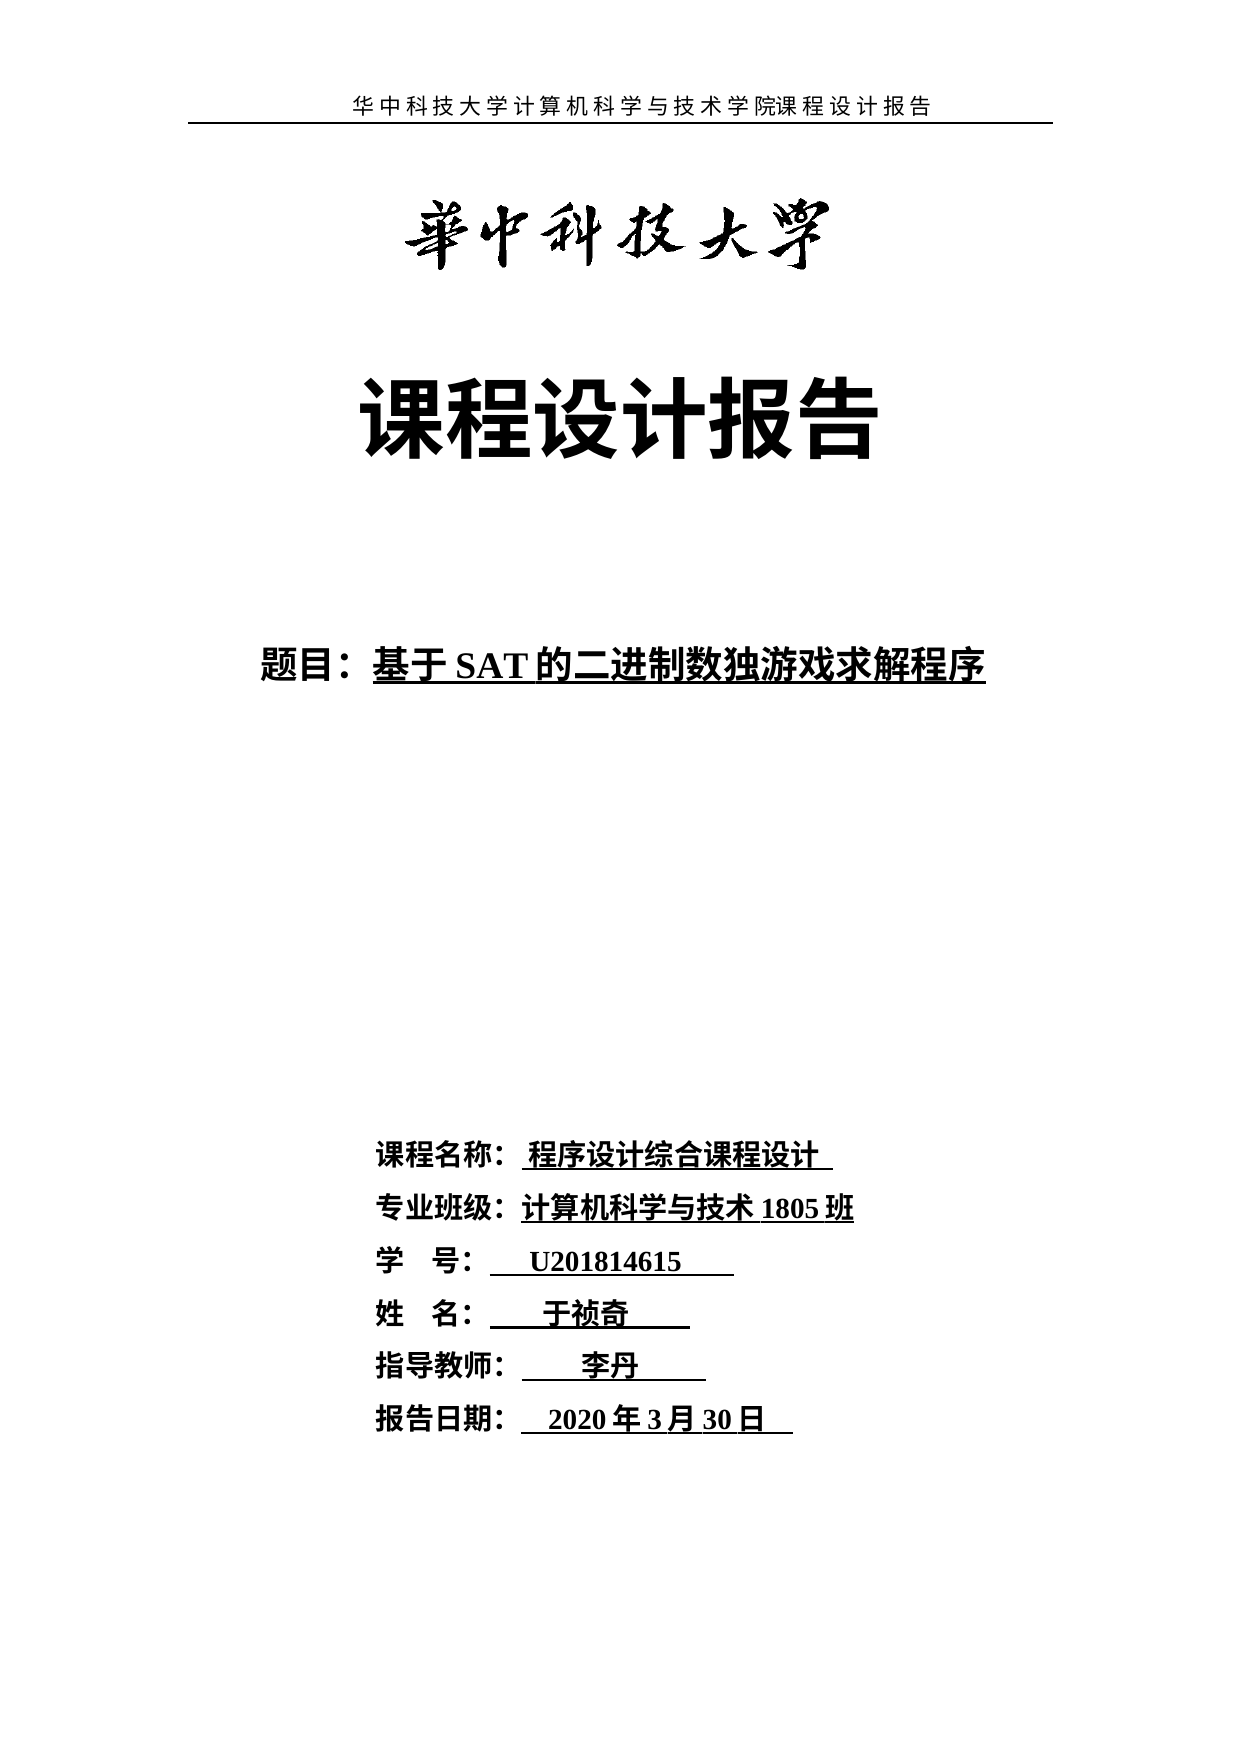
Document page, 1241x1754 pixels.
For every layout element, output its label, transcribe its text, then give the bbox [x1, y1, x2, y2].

text 专业班级：计算机科学与技术1805班 [187, 1184, 1053, 1227]
text 课程名称： 程序设计综合课程设计 [187, 1132, 1053, 1174]
text 报告日期： 2020年3月30日 [187, 1396, 1053, 1438]
text 指导教师： 李丹 [187, 1343, 1053, 1385]
text 题目：基于SAT的二进制数独游戏求解程序 [187, 634, 1053, 689]
text 课程设计报告 [187, 350, 1053, 477]
text 学 号： U201814615 [187, 1237, 1053, 1280]
text 姓 名： 于祯奇 [187, 1290, 1053, 1332]
